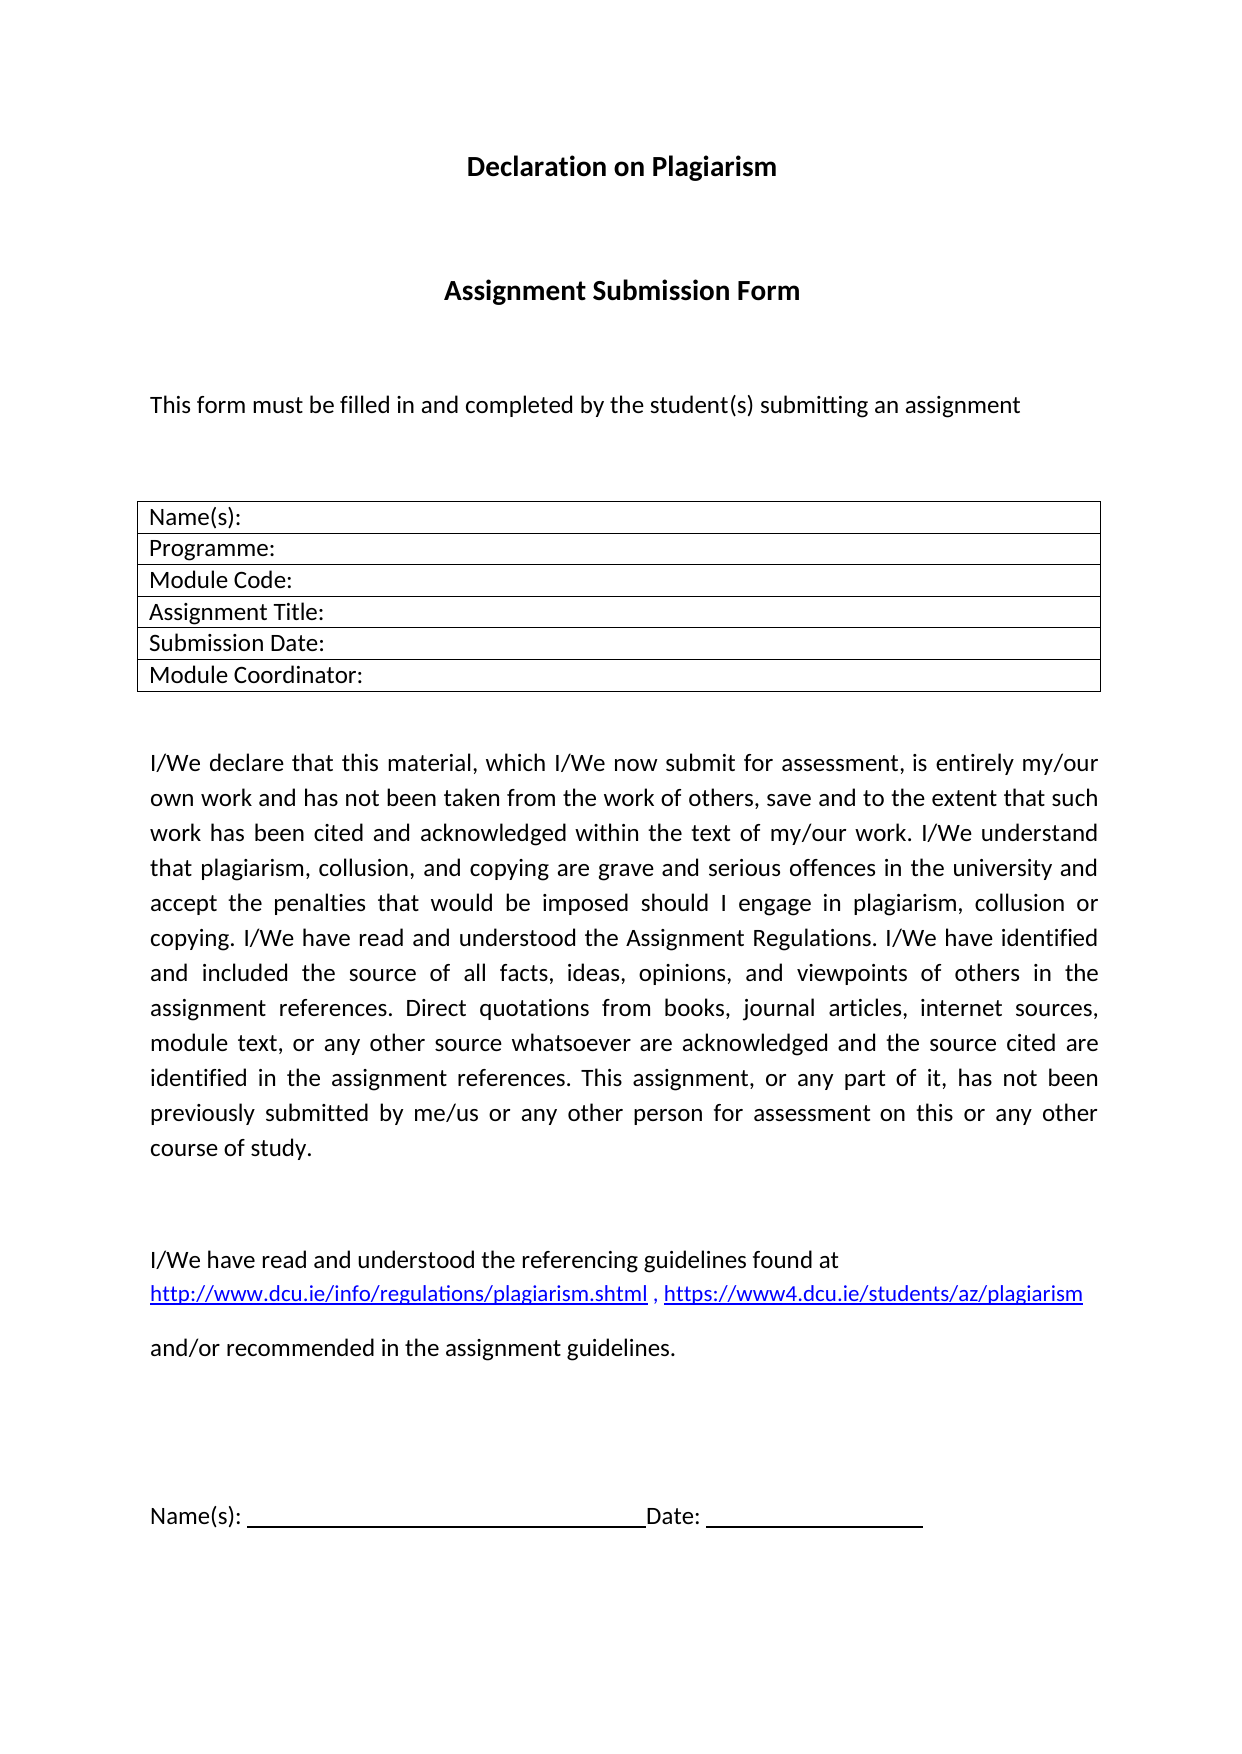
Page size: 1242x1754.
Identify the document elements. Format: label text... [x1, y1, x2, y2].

table_cell Programme: [138, 534, 1100, 564]
text Declaration on Plagiarism [460, 148, 783, 184]
text http://www.dcu.ie/info/regulations/plagiarism.shtml , https://www4.dcu.ie/students/az/plagiarism [150, 1279, 1087, 1307]
text and/or recommended in the assignment guidelines. [150, 1332, 1117, 1363]
text Name(s): Date: [150, 1500, 1117, 1531]
table_header Name(s): [138, 502, 1100, 533]
text This form must be filled in and completed by the student(s) submitting an assignment [150, 389, 1117, 419]
table_cell Module Code: [138, 565, 1100, 596]
text I/We have read and understood the referencing guidelines found at [150, 1244, 845, 1274]
table_cell Assignment Title: [138, 597, 1100, 627]
table_cell Submission Date: [138, 628, 1100, 659]
text I/We declare that this material, which I/We now submit for assessment, is entirely my/our own work and has not been taken from the work of others, save and to the extent that such work has been cited and acknowledged within the text of my/our work. I/We understand that plagiarism, collusion, and copying are grave and serious offences in the university and accept the penalties that would be imposed should I engage in plagiarism, collusion or copying. I/We have read and understood the Assignment Regulations. I/We have identified and included the source of all facts, ideas, opinions, and viewpoints of others in the assignment references. Direct quotations from books, journal articles, internet sources, module text, or any other source whatsoever are acknowledged and the source cited are identified in the assignment references. This assignment, or any part of it, has not been previously submitted by me/us or any other person for assessment on this or any other course of study. [150, 747, 1099, 1163]
table_cell Module Coordinator: [138, 660, 1100, 691]
text Assignment Submission Form [438, 272, 806, 307]
